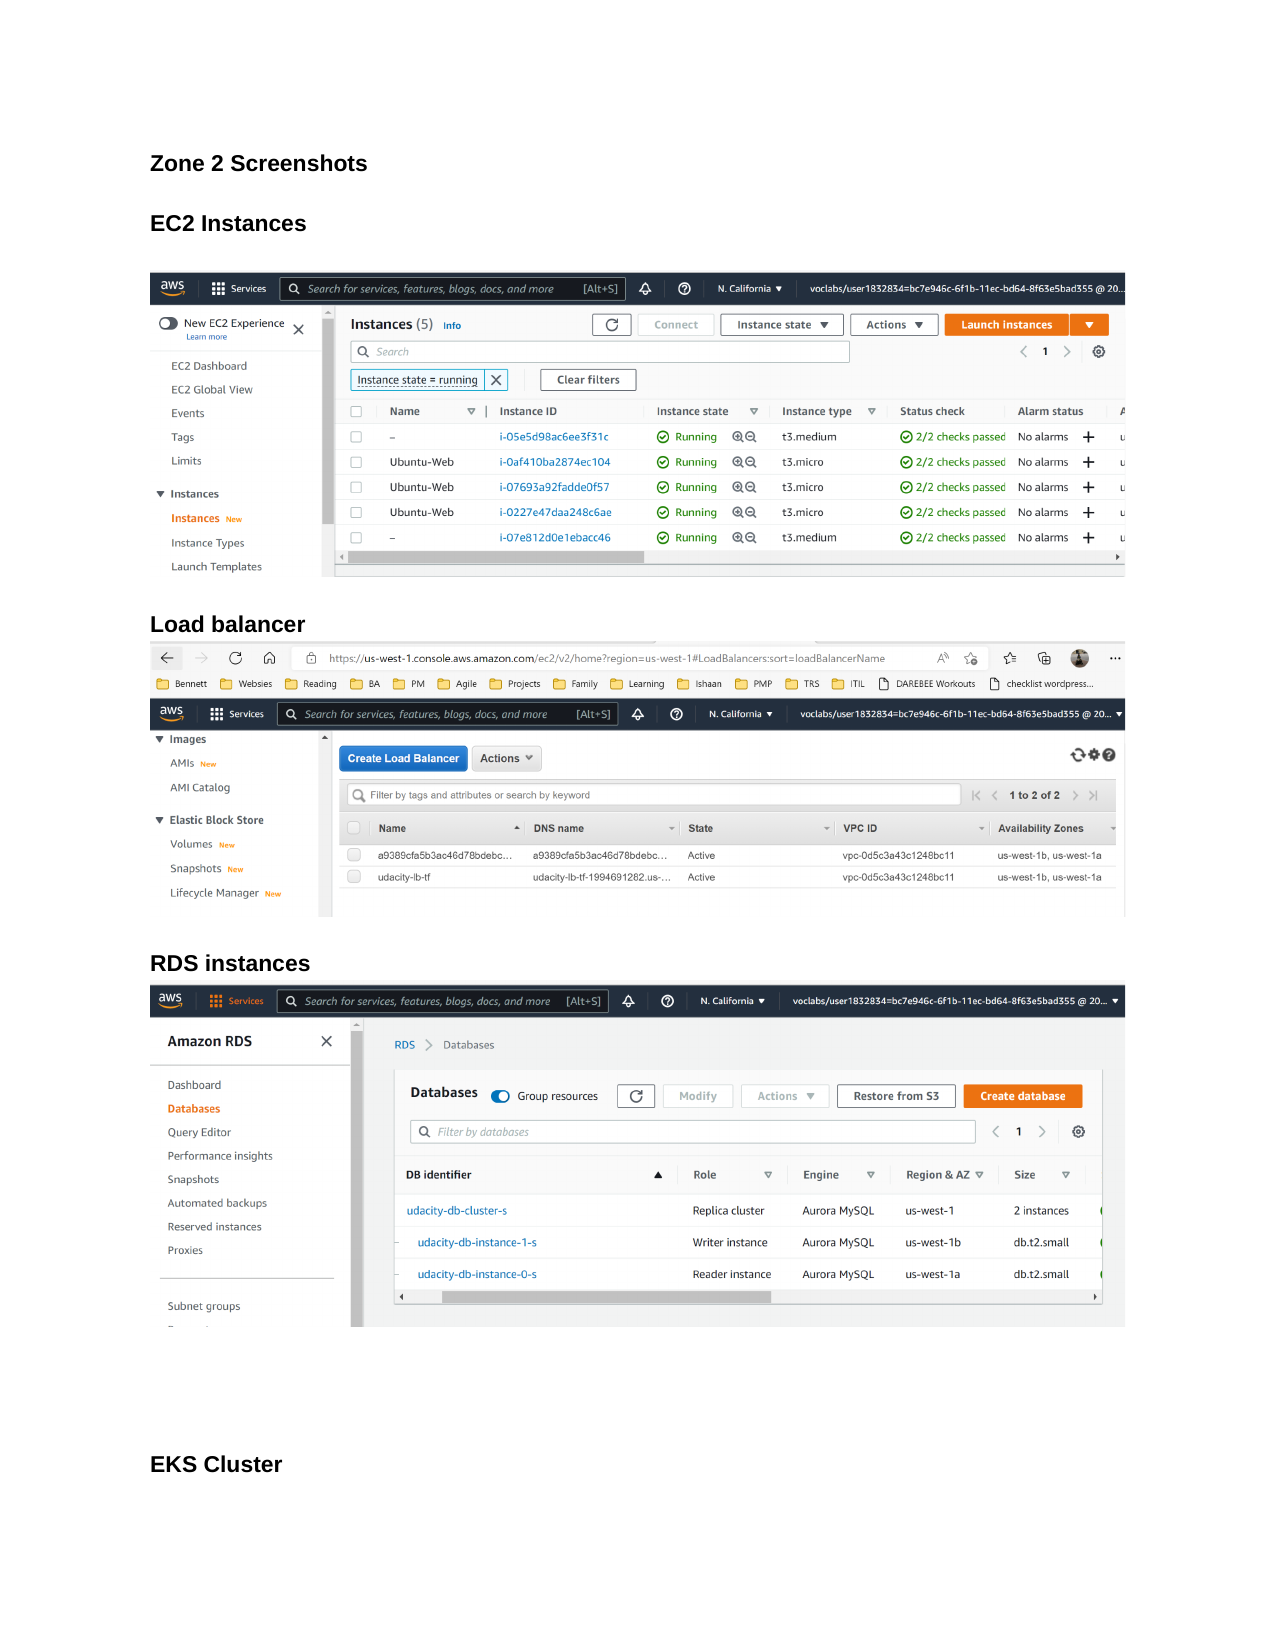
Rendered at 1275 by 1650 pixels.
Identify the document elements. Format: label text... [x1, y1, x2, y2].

picture [150, 980, 1125, 1327]
text EKS Cluster [150, 1451, 1125, 1477]
picture [150, 270, 1125, 577]
text EC2 Instances [150, 210, 1125, 237]
text Zone 2 Screenshots [150, 150, 1125, 176]
text Load balancer [150, 611, 1125, 637]
text RDS instances [150, 950, 1125, 977]
picture [150, 641, 1125, 917]
